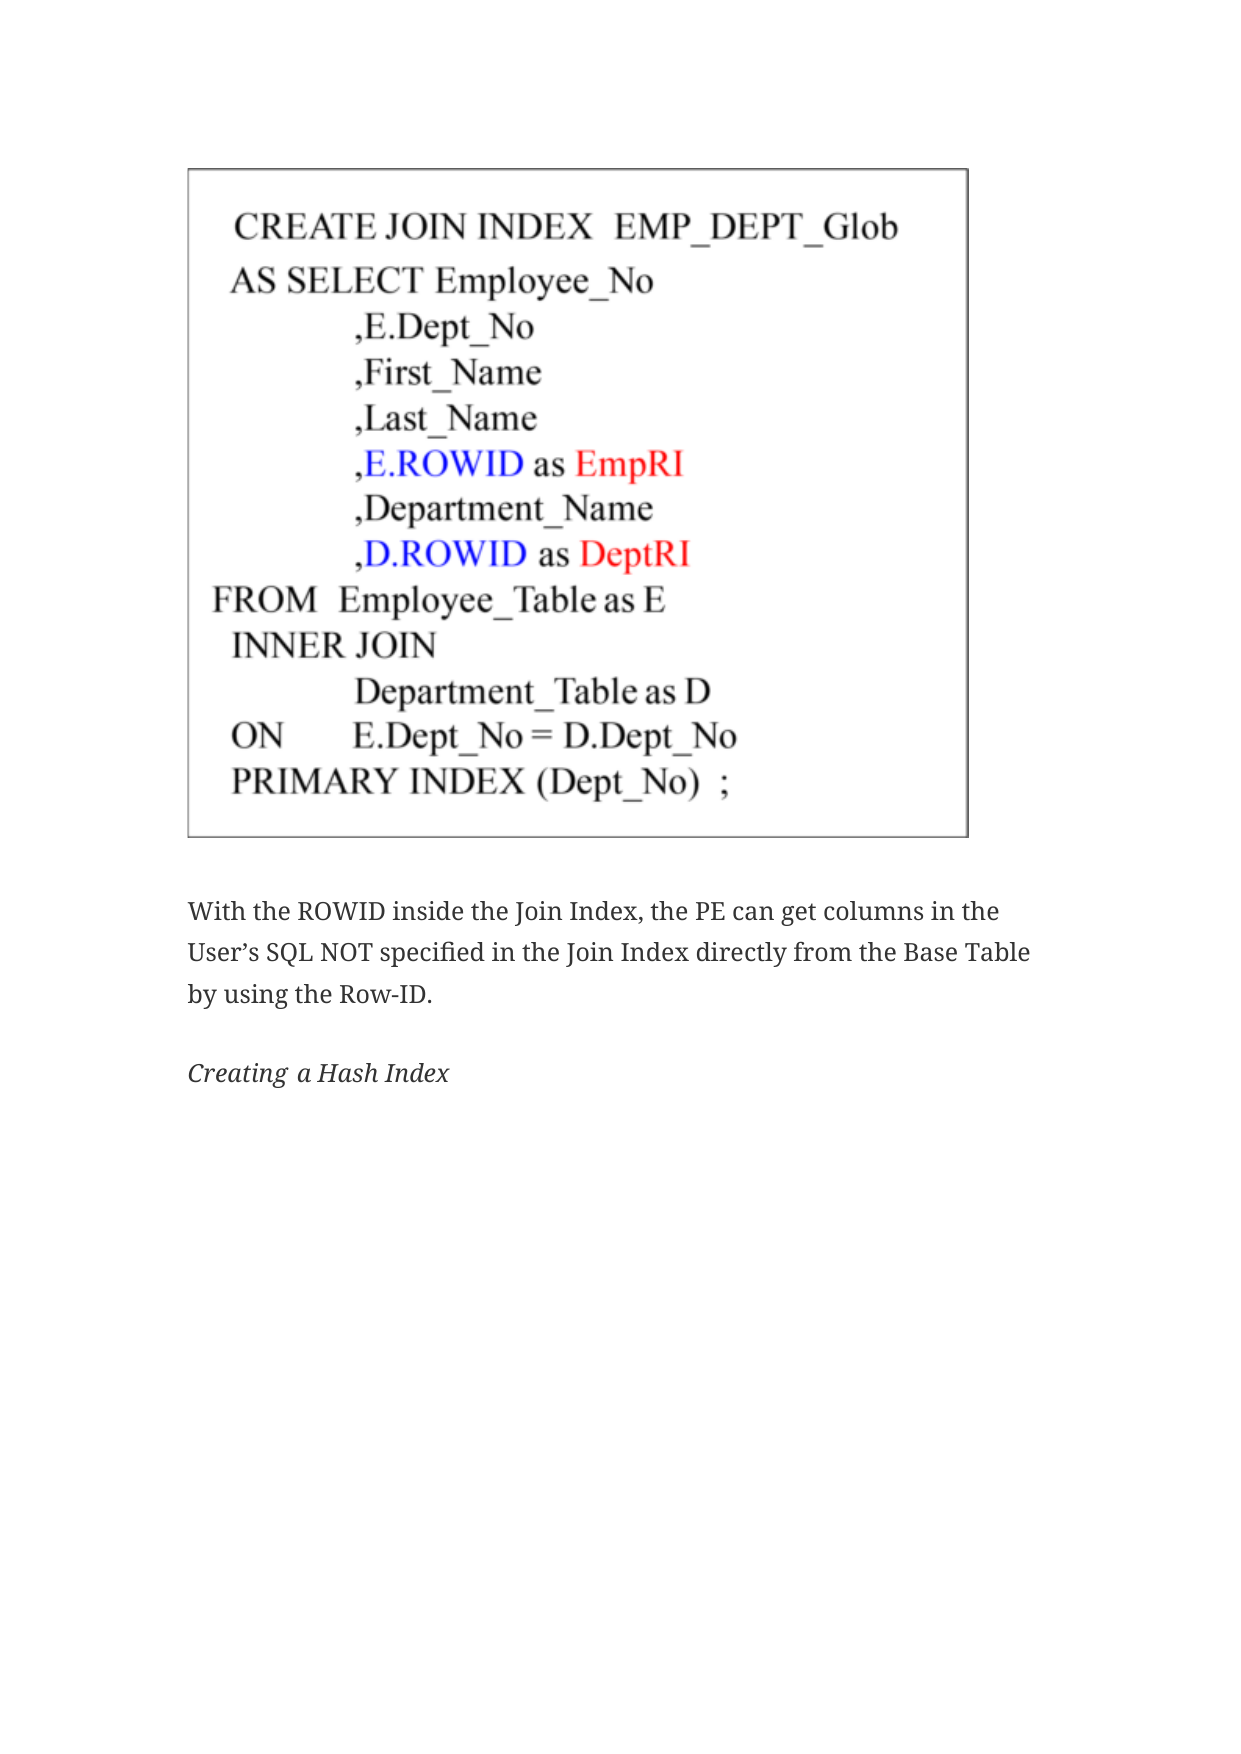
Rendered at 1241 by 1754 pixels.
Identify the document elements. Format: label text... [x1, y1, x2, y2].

text With the ROWID inside the Join Index, the PE can get columns in the User’s SQL NOT specified in the Join Index directly from the Base Table by using the Row-ID. [187, 889, 1053, 1014]
picture [187, 168, 969, 838]
text Creating a Hash Index [187, 1052, 1053, 1094]
